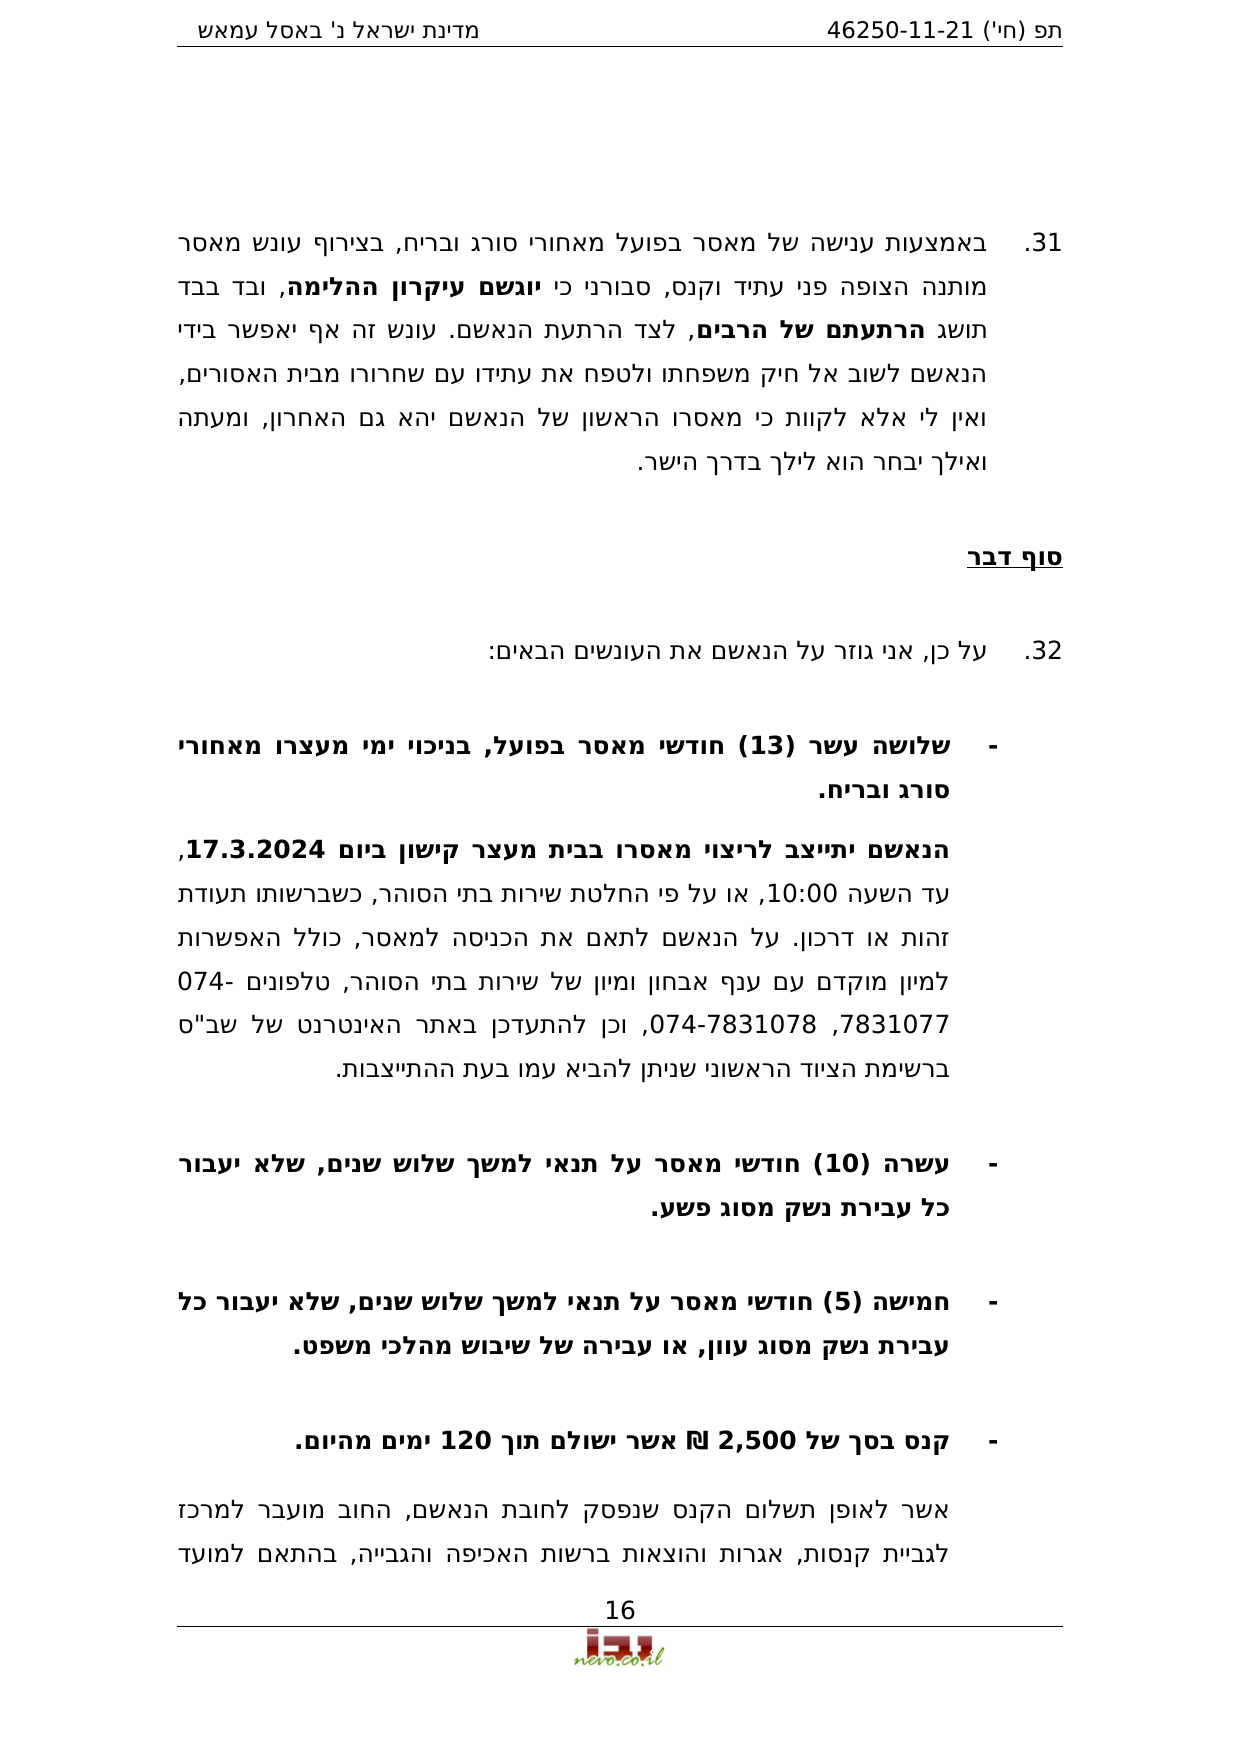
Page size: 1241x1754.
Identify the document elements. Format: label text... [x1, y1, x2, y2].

list שלושה עשר (13) חודשי מאסר בפועל, בניכוי ימי מעצרו מאחורי סורג ובריח. [177, 731, 988, 804]
picture [574, 1628, 666, 1667]
text 31. באמצעות ענישה של מאסר בפועל מאחורי סורג ובריח, בצירוף עונש מאסר מותנה הצופה פני עתיד וקנס, סבורני כי יוגשם עיקרון ההלימה, ובד בבד תושג הרתעתם של הרבים, לצד הרתעת הנאשם. עונש זה אף יאפשר בידי הנאשם לשוב אל חיק משפחתו ולטפח את עתידו עם שחרורו מבית האסורים, ואין לי אלא לקוות כי מאסרו הראשון של הנאשם יהא גם האחרון, ומעתה ואילך יבחר הוא לילך בדרך הישר. [177, 228, 1063, 476]
list קנס בסך של 2,500 ₪ אשר ישולם תוך 120 ימים מהיום. [177, 1426, 988, 1455]
list עשרה (10) חודשי מאסר על תנאי למשך שלוש שנים, שלא יעבור כל עבירת נשק מסוג פשע. [177, 1149, 988, 1222]
text הנאשם יתייצב לריצוי מאסרו בבית מעצר קישון ביום 17.3.2024, עד השעה 10:00, או על פי החלטת שירות בתי הסוהר, כשברשותו תעודת זהות או דרכון. על הנאשם לתאם את הכניסה למאסר, כולל האפשרות למיון מוקדם עם ענף אבחון ומיון של שירות בתי הסוהר, טלפונים 074-7831077, 074-7831078, וכן להתעדכן באתר האינטרנט של שב"ס ברשימת הציוד הראשוני שניתן להביא עמו בעת ההתייצבות. [177, 836, 951, 1083]
text 32. על כן, אני גוזר על הנאשם את העונשים הבאים: [177, 637, 1063, 666]
list חמישה (5) חודשי מאסר על תנאי למשך שלוש שנים, שלא יעבור כל עבירת נשק מסוג עוון, או עבירה של שיבוש מהלכי משפט. [177, 1288, 988, 1361]
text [177, 1496, 951, 1568]
text סוף דבר [177, 542, 1063, 571]
